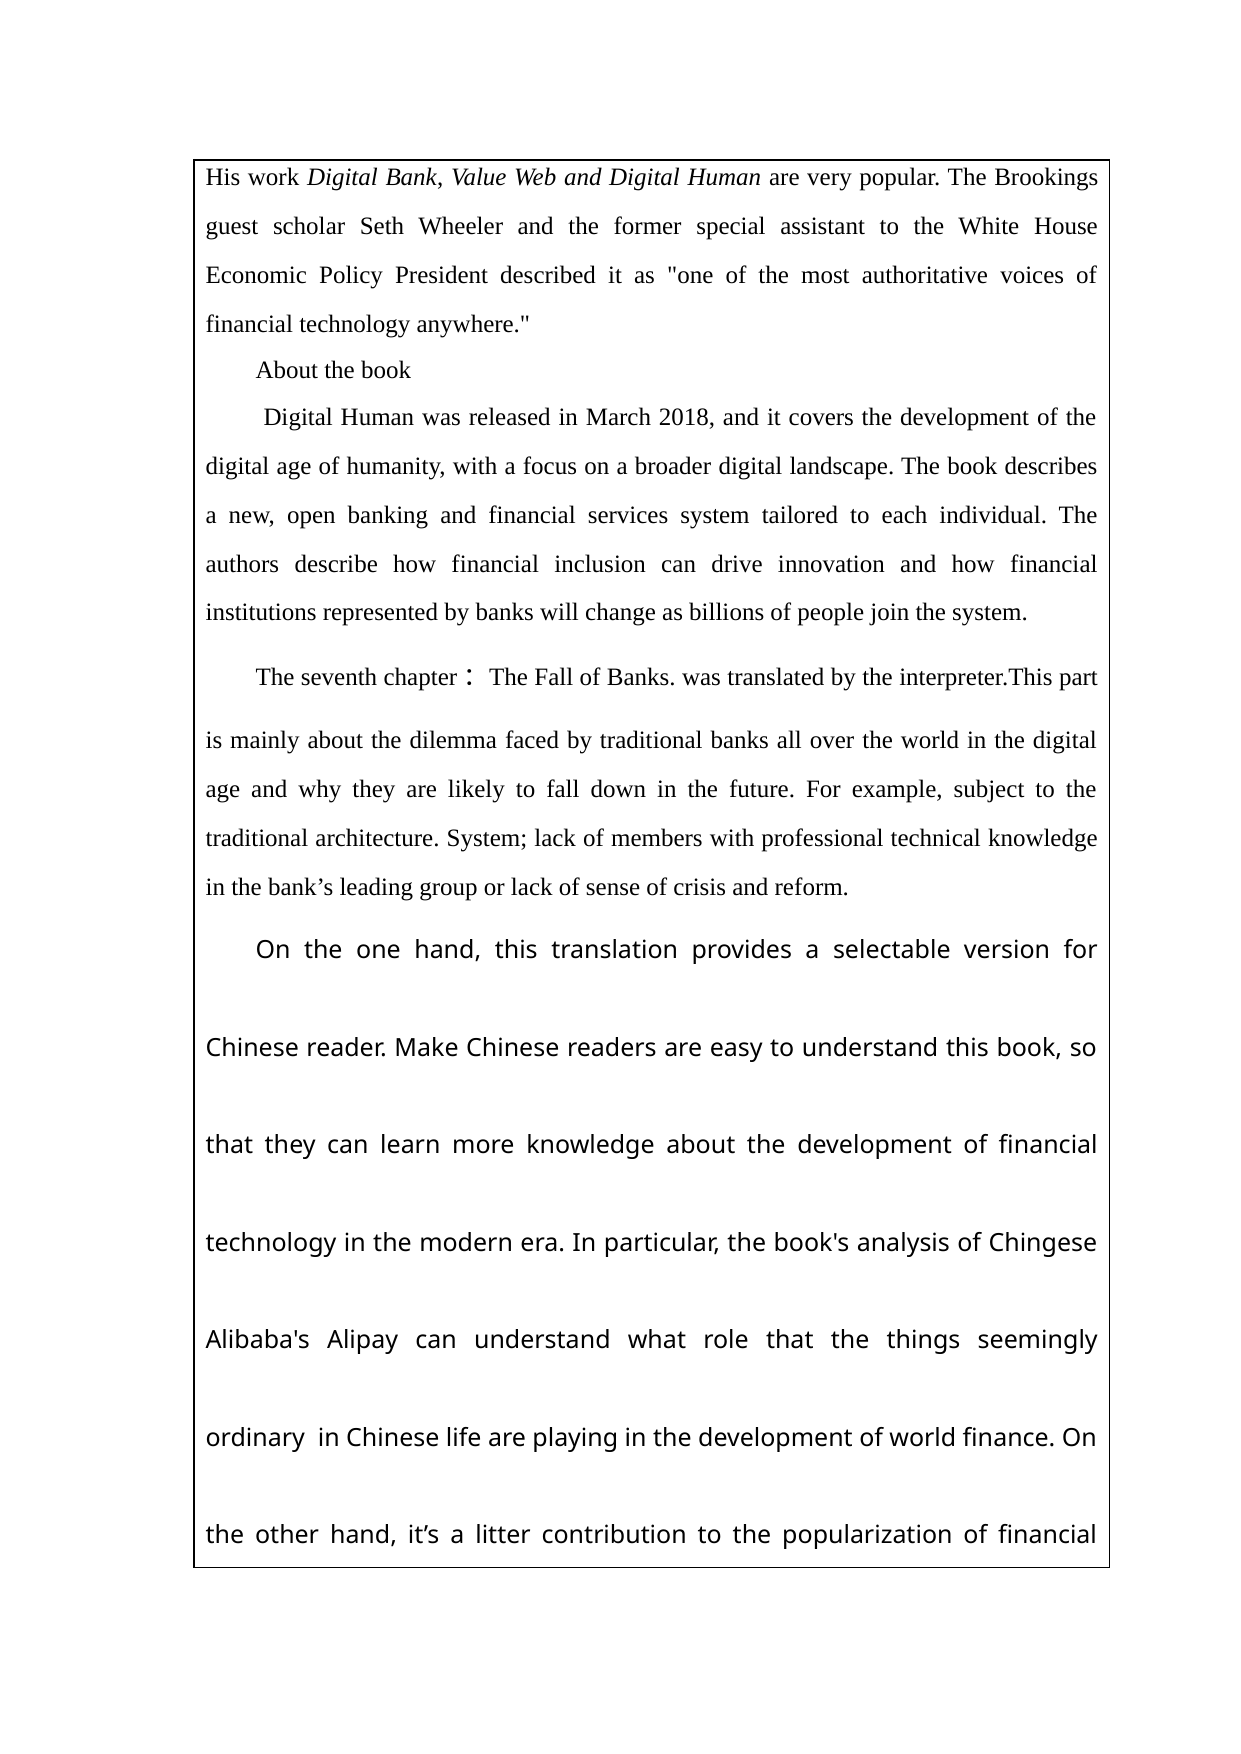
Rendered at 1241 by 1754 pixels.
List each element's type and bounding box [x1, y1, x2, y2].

table_cell [195, 161, 1109, 1567]
